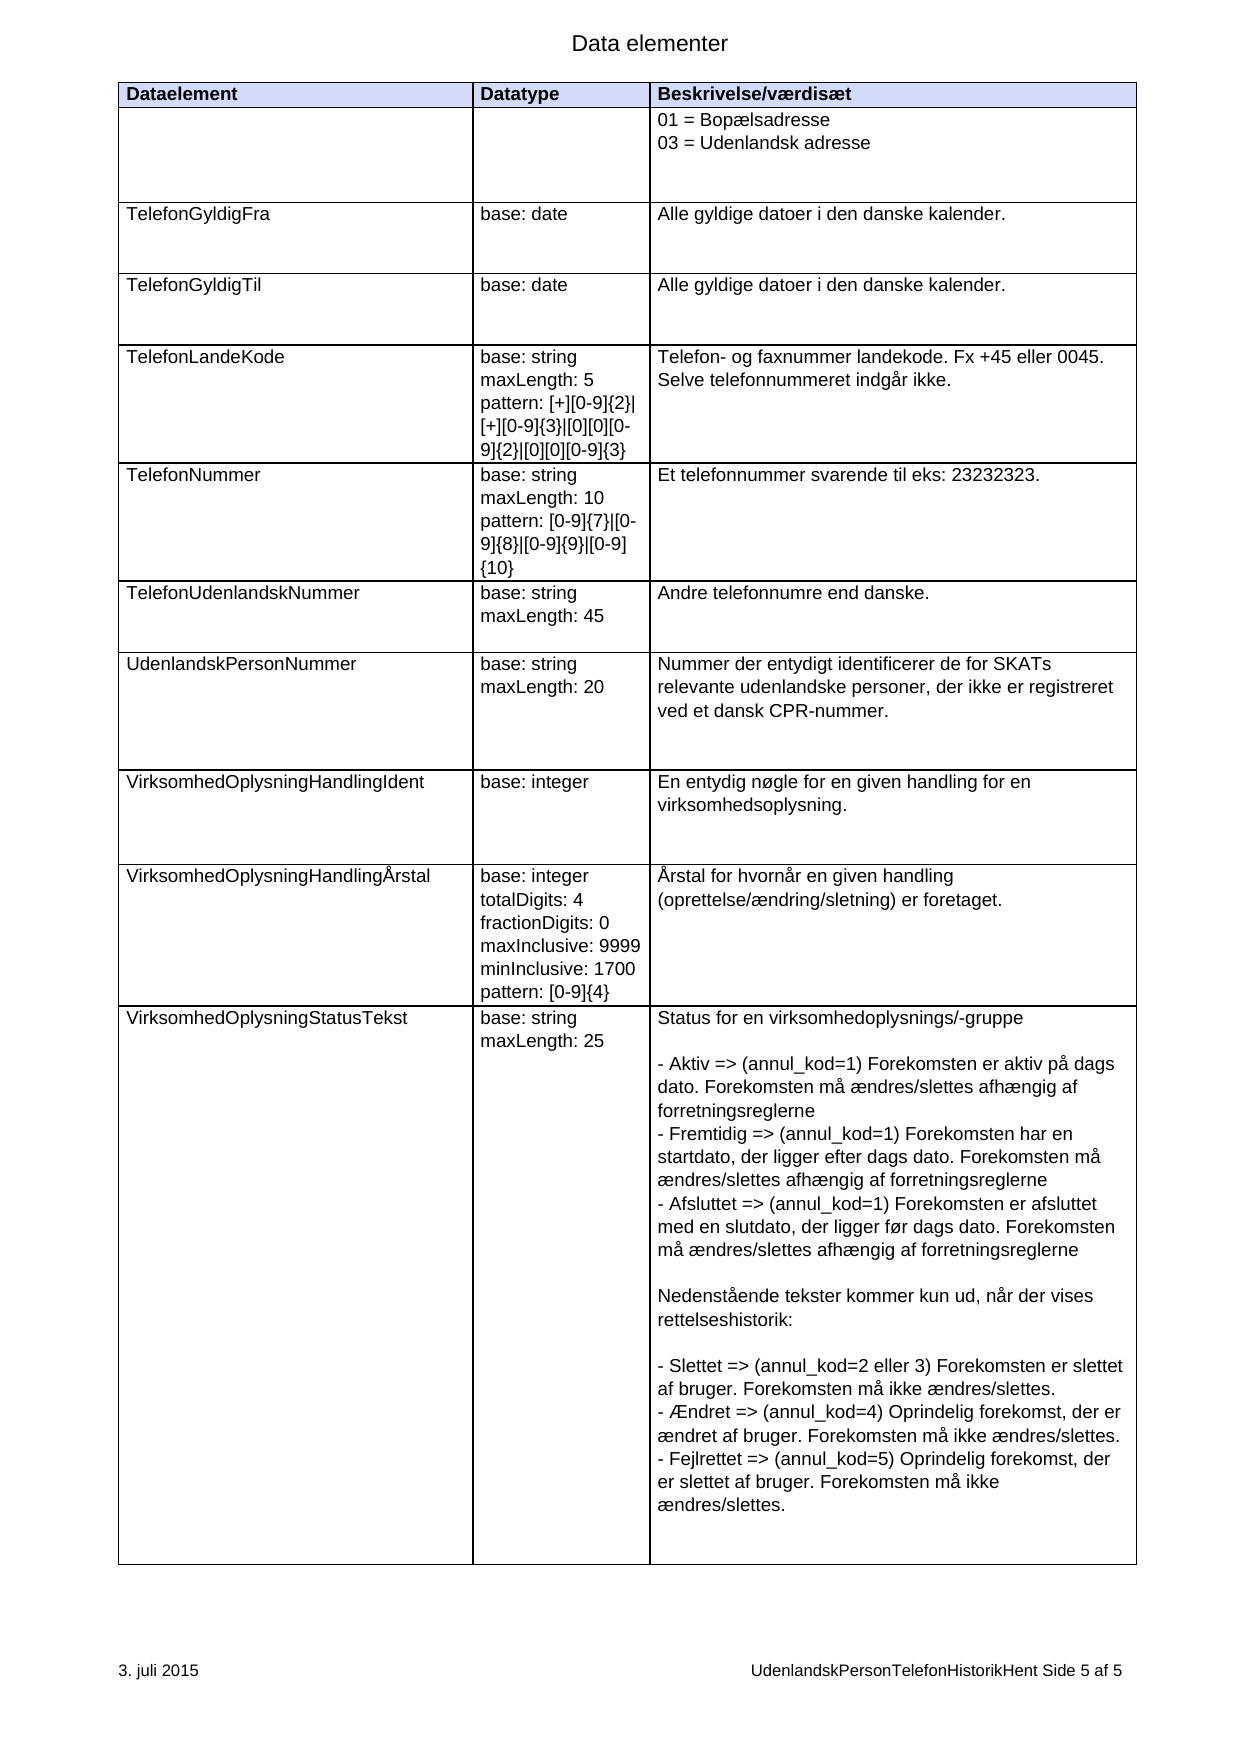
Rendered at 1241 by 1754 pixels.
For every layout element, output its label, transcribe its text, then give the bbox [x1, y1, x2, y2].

table_cell Nummer der entydigt identificerer de for SKATs relevante udenlandske personer, der ikke er registreret ved et dansk CPR-nummer. [651, 653, 1136, 769]
table_cell Et telefonnummer svarende til eks: 23232323. [651, 464, 1136, 580]
table_cell Alle gyldige datoer i den danske kalender. [651, 274, 1136, 344]
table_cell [474, 108, 649, 201]
table_cell VirksomhedOplysningHandlingÅrstal [119, 865, 472, 1005]
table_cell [119, 108, 472, 201]
table_cell base: integer totalDigits: 4 fractionDigits: 0 maxInclusive: 9999 minInclusive: 1700 pattern: [0-9]{4} [474, 865, 649, 1005]
table_cell VirksomhedOplysningStatusTekst [119, 1007, 472, 1564]
table_cell TelefonGyldigTil [119, 274, 472, 344]
table_cell base: integer [474, 771, 649, 863]
table_cell base: string maxLength: 10 pattern: [0-9]{7}|[0-9]{8}|[0-9]{9}|[0-9]{10} [474, 464, 649, 580]
table_cell Alle gyldige datoer i den danske kalender. [651, 203, 1136, 273]
table_cell base: string maxLength: 25 [474, 1007, 649, 1564]
table_cell Telefon- og faxnummer landekode. Fx +45 eller 0045. Selve telefonnummeret indgår ikke. [651, 346, 1136, 462]
table_cell Årstal for hvornår en given handling (oprettelse/ændring/sletning) er foretaget. [651, 865, 1136, 1005]
table_cell base: date [474, 203, 649, 273]
table_cell TelefonLandeKode [119, 346, 472, 462]
table_cell UdenlandskPersonNummer [119, 653, 472, 769]
table_cell Andre telefonnumre end danske. [651, 582, 1136, 651]
table_cell base: date [474, 274, 649, 344]
table_cell TelefonNummer [119, 464, 472, 580]
table_cell Status for en virksomhedoplysnings/-gruppe - Aktiv => (annul_kod=1) Forekomsten er aktiv på dags dato. Forekomsten må ændres/slettes afhængig af forretningsreglerne - Fremtidig => (annul_kod=1) Forekomsten har en startdato, der ligger efter dags dato. Forekomsten må ændres/slettes afhængig af forretningsreglerne - Afsluttet => (annul_kod=1) Forekomsten er afsluttet med en slutdato, der ligger før dags dato. Forekomsten må ændres/slettes afhængig af forretningsreglerne Nedenstående tekster kommer kun ud, når der vises rettelseshistorik: - Slettet => (annul_kod=2 eller 3) Forekomsten er slettet af bruger. Forekomsten må ikke ændres/slettes. - Ændret => (annul_kod=4) Oprindelig forekomst, der er ændret af bruger. Forekomsten må ikke ændres/slettes. - Fejlrettet => (annul_kod=5) Oprindelig forekomst, der er slettet af bruger. Forekomsten må ikke ændres/slettes. [651, 1007, 1136, 1564]
table_cell VirksomhedOplysningHandlingIdent [119, 771, 472, 863]
table_cell En entydig nøgle for en given handling for en virksomhedsoplysning. [651, 771, 1136, 863]
table_header Beskrivelse/værdisæt [651, 83, 1136, 107]
table_cell base: string maxLength: 5 pattern: [+][0-9]{2}|[+][0-9]{3}|[0][0][0-9]{2}|[0][0][0-9]{3} [474, 346, 649, 462]
table_header Datatype [474, 83, 649, 107]
table_header Dataelement [119, 83, 472, 107]
table_cell base: string maxLength: 20 [474, 653, 649, 769]
table_cell TelefonUdenlandskNummer [119, 582, 472, 651]
table_cell TelefonGyldigFra [119, 203, 472, 273]
table_cell base: string maxLength: 45 [474, 582, 649, 651]
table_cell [651, 108, 1136, 201]
